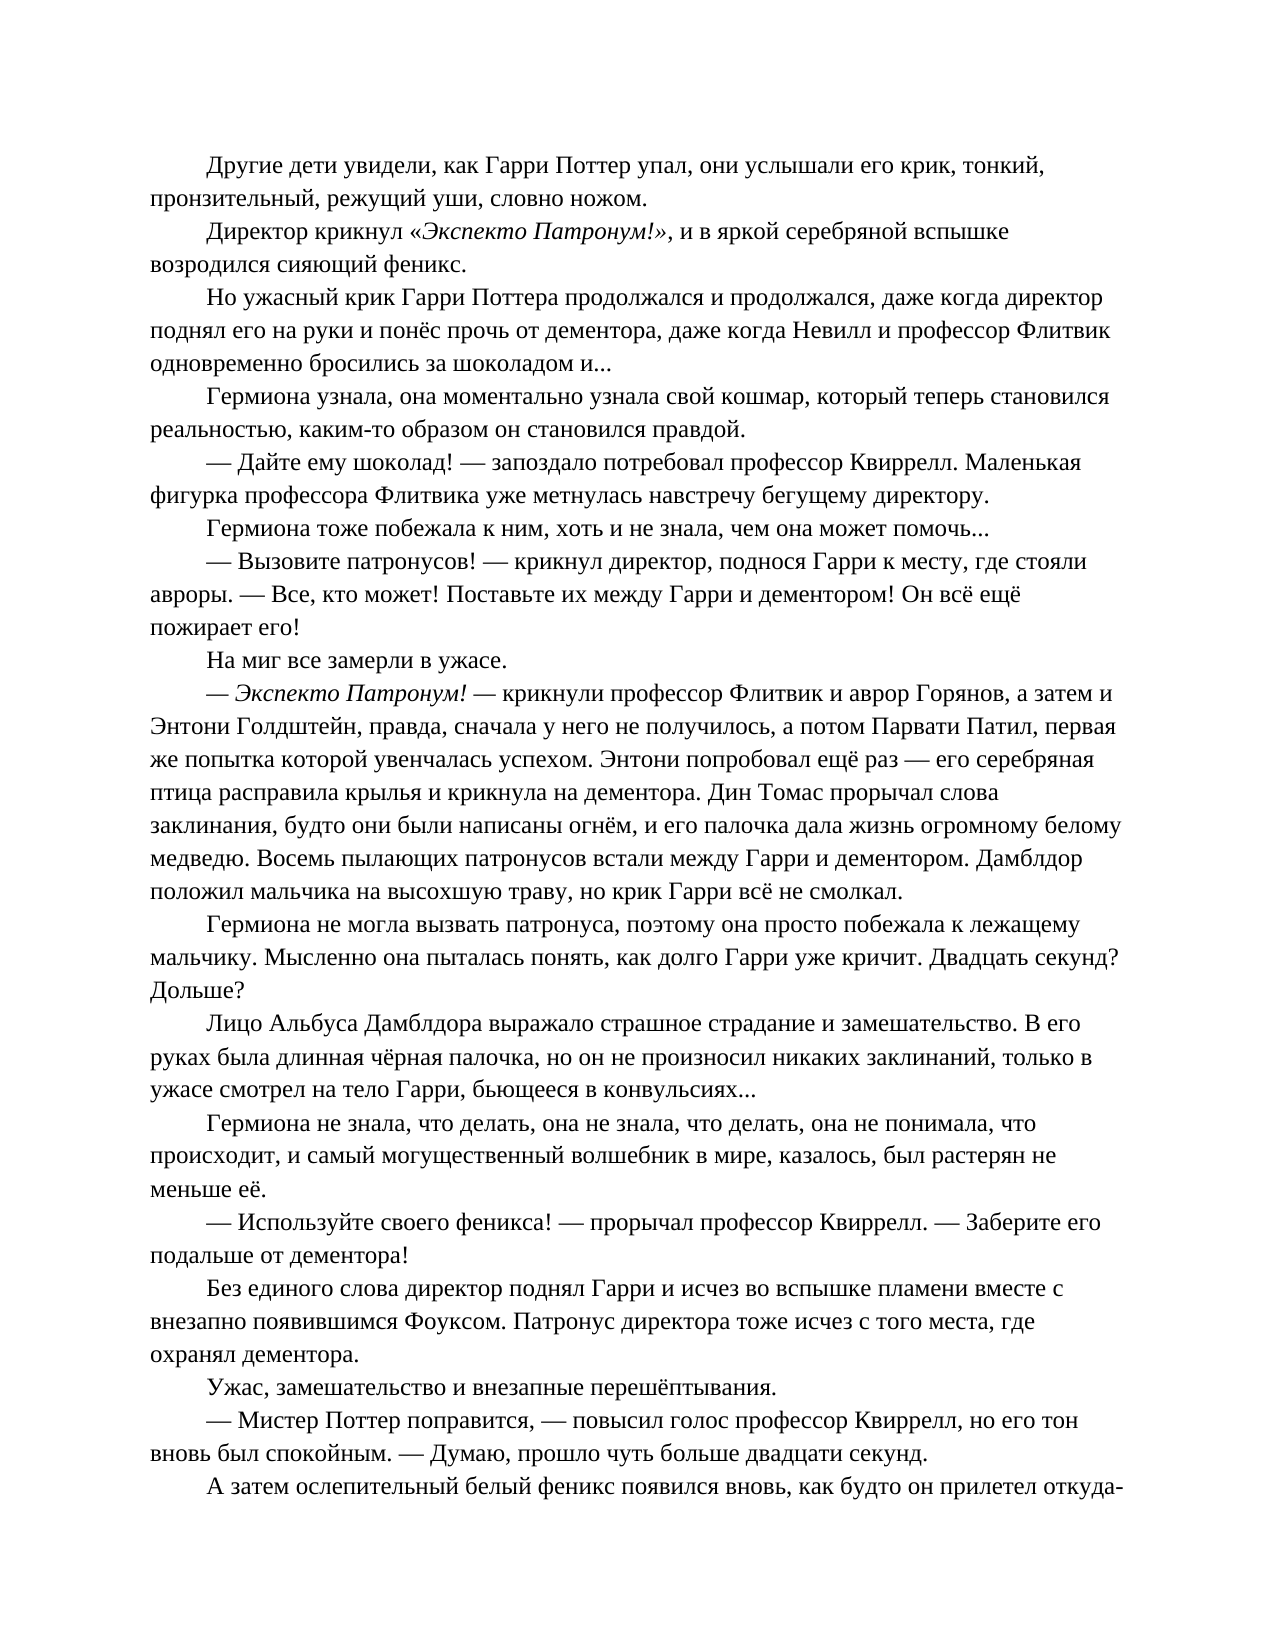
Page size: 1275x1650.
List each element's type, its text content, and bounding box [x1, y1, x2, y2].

text Без единого слова директор поднял Гарри и исчез во вспышке пламени вместе с внезапно появившимся Фоуксом. Патронус директора тоже исчез с того места, где охранял дементора. [150, 1273, 1125, 1367]
text — Мистер Поттер поправится, — повысил голос профессор Квиррелл, но его тон вновь был спокойным. — Думаю, прошло чуть больше двадцати секунд. [150, 1405, 1125, 1467]
text Другие дети увидели, как Гарри Поттер упал, они услышали его крик, тонкий, пронзительный, режущий уши, словно ножом. [150, 150, 1125, 212]
text — Вызовите патронусов! — крикнул директор, поднося Гарри к месту, где стояли авроры. — Все, кто может! Поставьте их между Гарри и дементором! Он всё ещё пожирает его! [150, 546, 1125, 641]
text Лицо Альбуса Дамблдора выражало страшное страдание и замешательство. В его руках была длинная чёрная палочка, но он не произносил никаких заклинаний, только в ужасе смотрел на тело Гарри, бьющееся в конвульсиях... [150, 1008, 1125, 1103]
text — Используйте своего феникса! — прорычал профессор Квиррелл. — Заберите его подальше от дементора! [150, 1207, 1125, 1268]
text Гермиона не знала, что делать, она не знала, что делать, она не понимала, что происходит, и самый могущественный волшебник в мире, казалось, был растерян не меньше её. [150, 1108, 1125, 1202]
text Гермиона тоже побежала к ним, хоть и не знала, чем она может помочь... [150, 513, 1125, 542]
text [150, 1471, 1125, 1499]
text — Экспекто Патронум! — крикнули профессор Флитвик и аврор Горянов, а затем и Энтони Голдштейн, правда, сначала у него не получилось, а потом Парвати Патил, первая же попытка которой увенчалась успехом. Энтони попробовал ещё раз — его серебряная птица расправила крылья и крикнула на дементора. Дин Томас прорычал слова заклинания, будто они были написаны огнём, и его палочка дала жизнь огромному белому медведю. Восемь пылающих патронусов встали между Гарри и дементором. Дамблдор положил мальчика на высохшую траву, но крик Гарри всё не смолкал. [150, 678, 1125, 905]
text На миг все замерли в ужасе. [150, 645, 1125, 674]
text Гермиона не могла вызвать патронуса, поэтому она просто побежала к лежащему мальчику. Мысленно она пыталась понять, как долго Гарри уже кричит. Двадцать секунд? Дольше? [150, 909, 1125, 1004]
text Но ужасный крик Гарри Поттера продолжался и продолжался, даже когда директор поднял его на руки и понёс прочь от дементора, даже когда Невилл и профессор Флитвик одновременно бросились за шоколадом и... [150, 282, 1125, 377]
text Гермиона узнала, она моментально узнала свой кошмар, который теперь становился реальностью, каким-то образом он становился правдой. [150, 381, 1125, 443]
text — Дайте ему шоколад! — запоздало потребовал профессор Квиррелл. Маленькая фигурка профессора Флитвика уже метнулась навстречу бегущему директору. [150, 447, 1125, 509]
text Ужас, замешательство и внезапные перешёптывания. [150, 1372, 1125, 1401]
text Директор крикнул «Экспекто Патронум!», и в яркой серебряной вспышке возродился сияющий феникс. [150, 216, 1125, 278]
